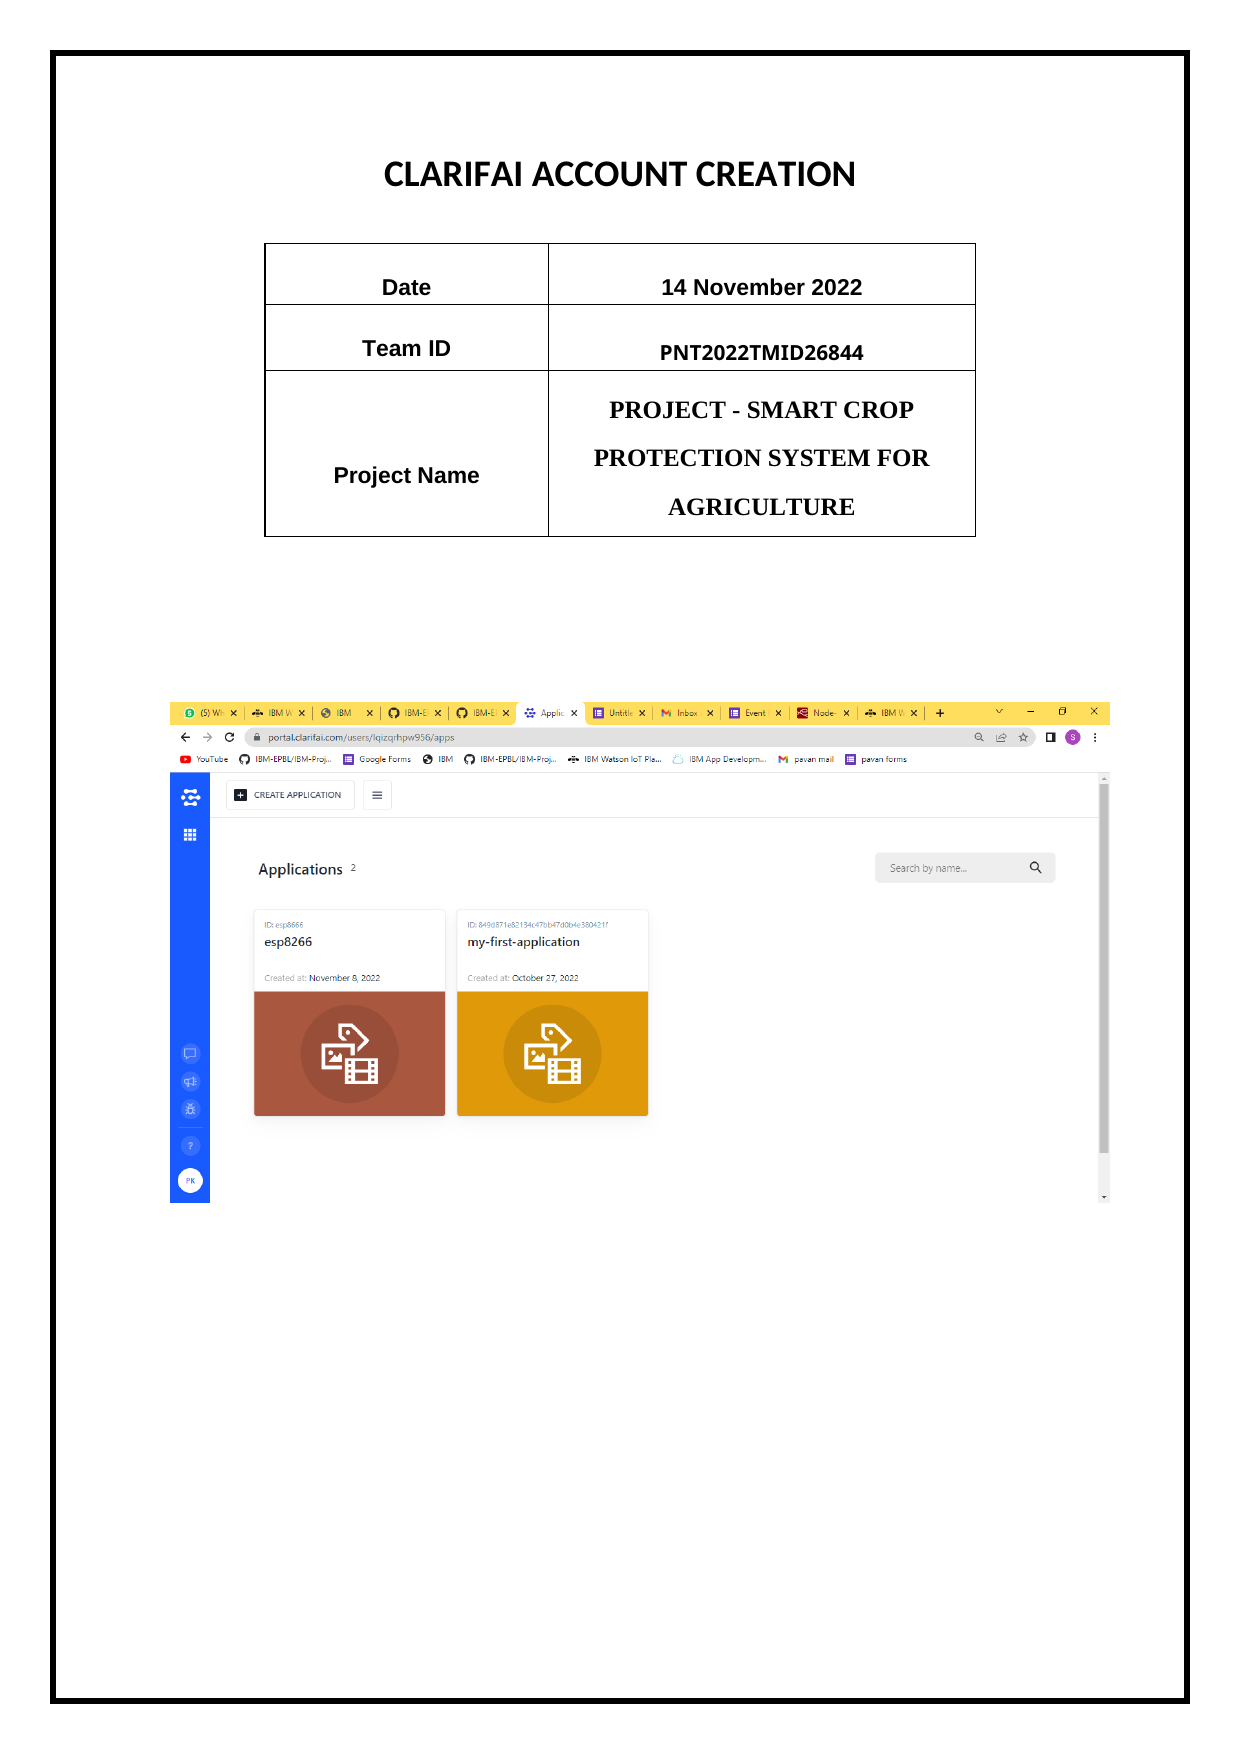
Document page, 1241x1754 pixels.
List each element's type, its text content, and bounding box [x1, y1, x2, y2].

text CLARIFAI ACCOUNT CREATION [150, 150, 1090, 196]
table_cell Team ID [266, 305, 548, 370]
table_header Date [266, 244, 548, 304]
table_cell PROJECT - SMART CROP PROTECTION SYSTEM FOR AGRICULTURE [549, 371, 975, 536]
table_cell Project Name [266, 371, 548, 536]
picture [170, 702, 1111, 1203]
table_cell PNT2022TMID26844 [549, 305, 975, 370]
table_header 14 November 2022 [549, 244, 975, 304]
